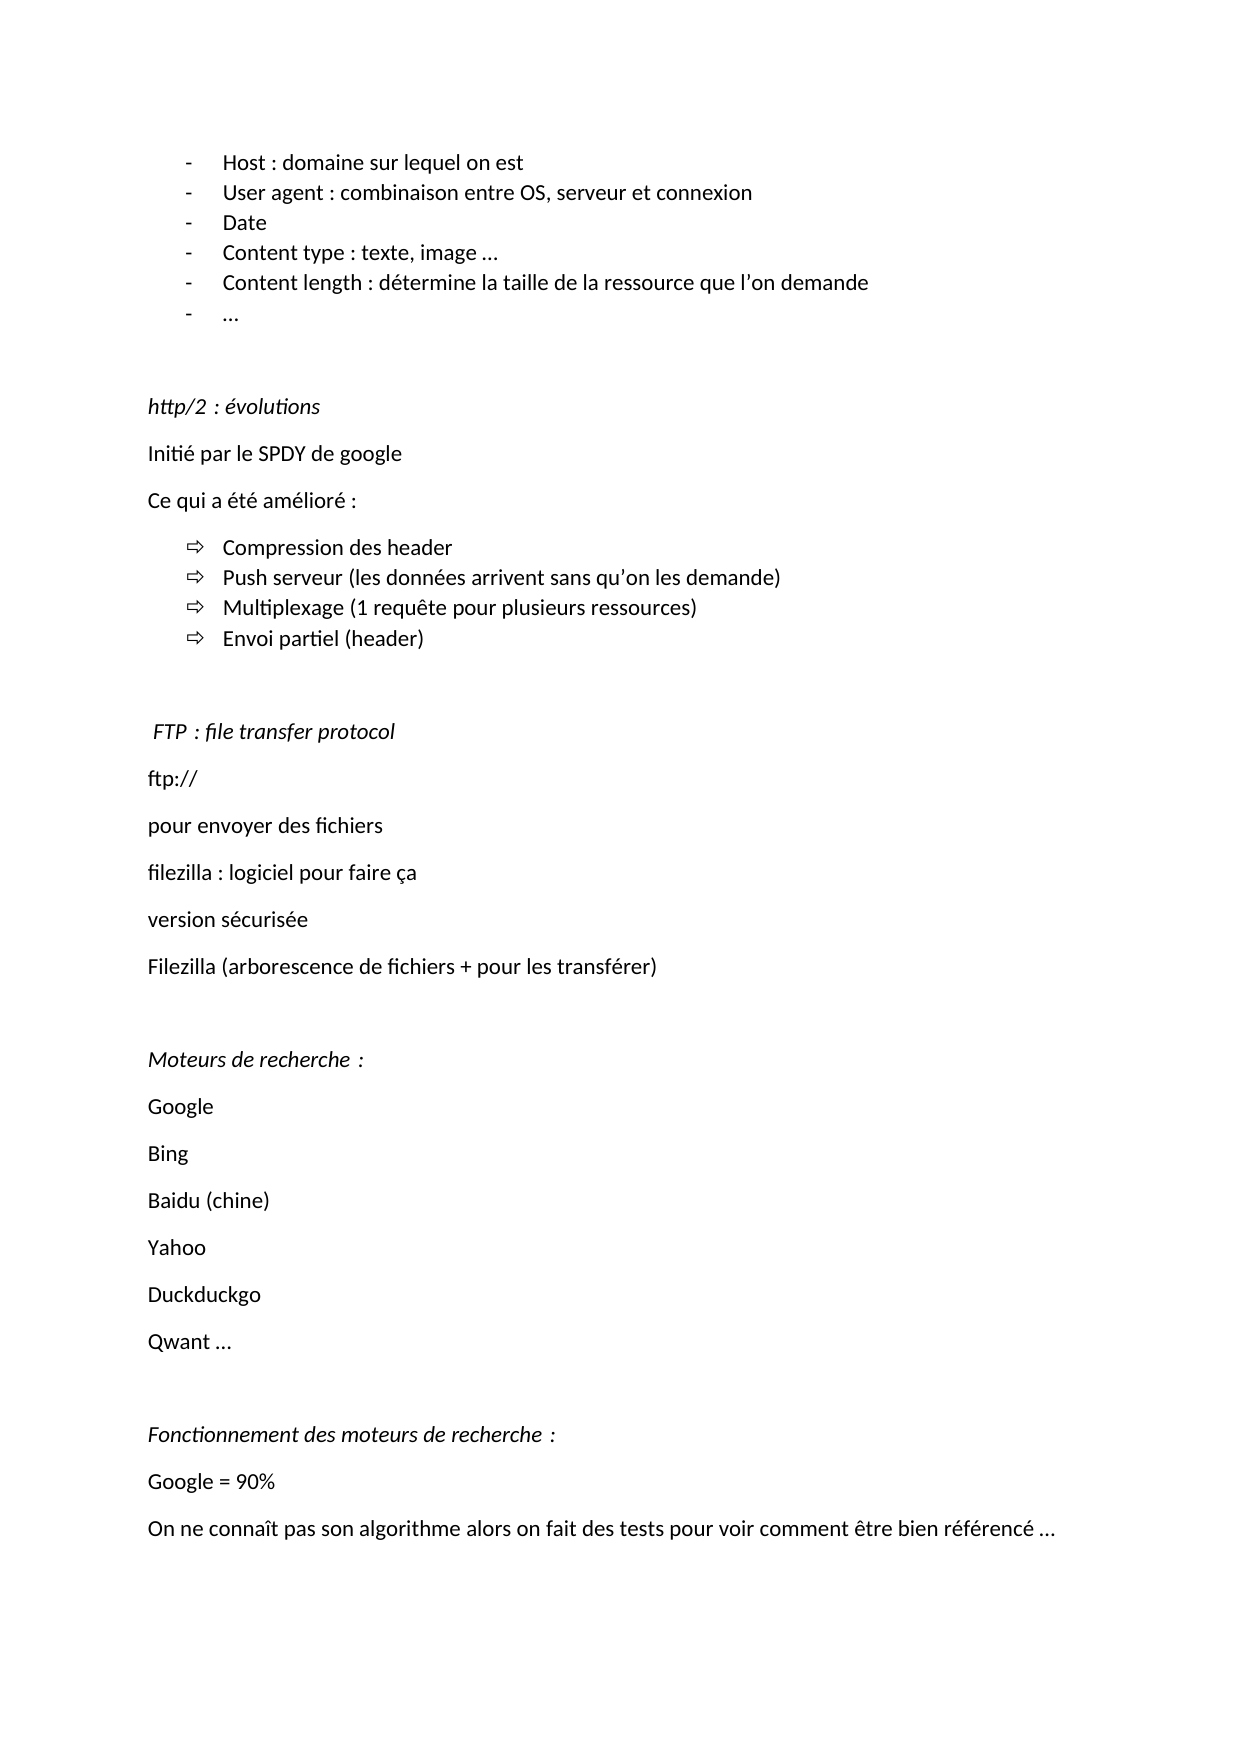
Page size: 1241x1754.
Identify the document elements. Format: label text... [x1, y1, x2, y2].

list Date [185, 208, 1093, 236]
list Content length : détermine la taille de la ressource que l’on demande [185, 268, 1093, 296]
list Content type : texte, image … [185, 238, 1093, 266]
text Google [148, 1092, 1093, 1120]
text Filezilla (arborescence de fichiers + pour les transférer) [148, 952, 1093, 980]
text FTP : file transfer protocol [148, 717, 1093, 745]
text Ce qui a été amélioré : [148, 486, 1093, 514]
text Google = 90% [148, 1467, 1093, 1495]
list Host : domaine sur lequel on est [185, 148, 1093, 176]
text Baidu (chine) [148, 1186, 1093, 1214]
text Bing [148, 1139, 1093, 1167]
text Moteurs de recherche : [148, 1046, 1093, 1073]
list User agent : combinaison entre OS, serveur et connexion [185, 178, 1093, 206]
list Envoi partiel (header) [185, 624, 1093, 652]
text Duckduckgo [148, 1280, 1093, 1308]
text Initié par le SPDY de google [148, 439, 1093, 467]
text On ne connaît pas son algorithme alors on fait des tests pour voir comment être bien référencé … [148, 1514, 1093, 1542]
list … [185, 299, 1093, 327]
text Yahoo [148, 1233, 1093, 1261]
list Multiplexage (1 requête pour plusieurs ressources) [185, 593, 1093, 621]
text filezilla : logiciel pour faire ça [148, 858, 1093, 886]
text Qwant … [148, 1327, 1093, 1355]
text Fonctionnement des moteurs de recherche : [148, 1421, 1093, 1448]
text pour envoyer des fichiers [148, 811, 1093, 839]
text version sécurisée [148, 905, 1093, 933]
text http/2 : évolutions [148, 392, 1093, 420]
text ftp:// [148, 764, 1093, 792]
list Compression des header [185, 533, 1093, 561]
list Push serveur (les données arrivent sans qu’on les demande) [185, 563, 1093, 591]
